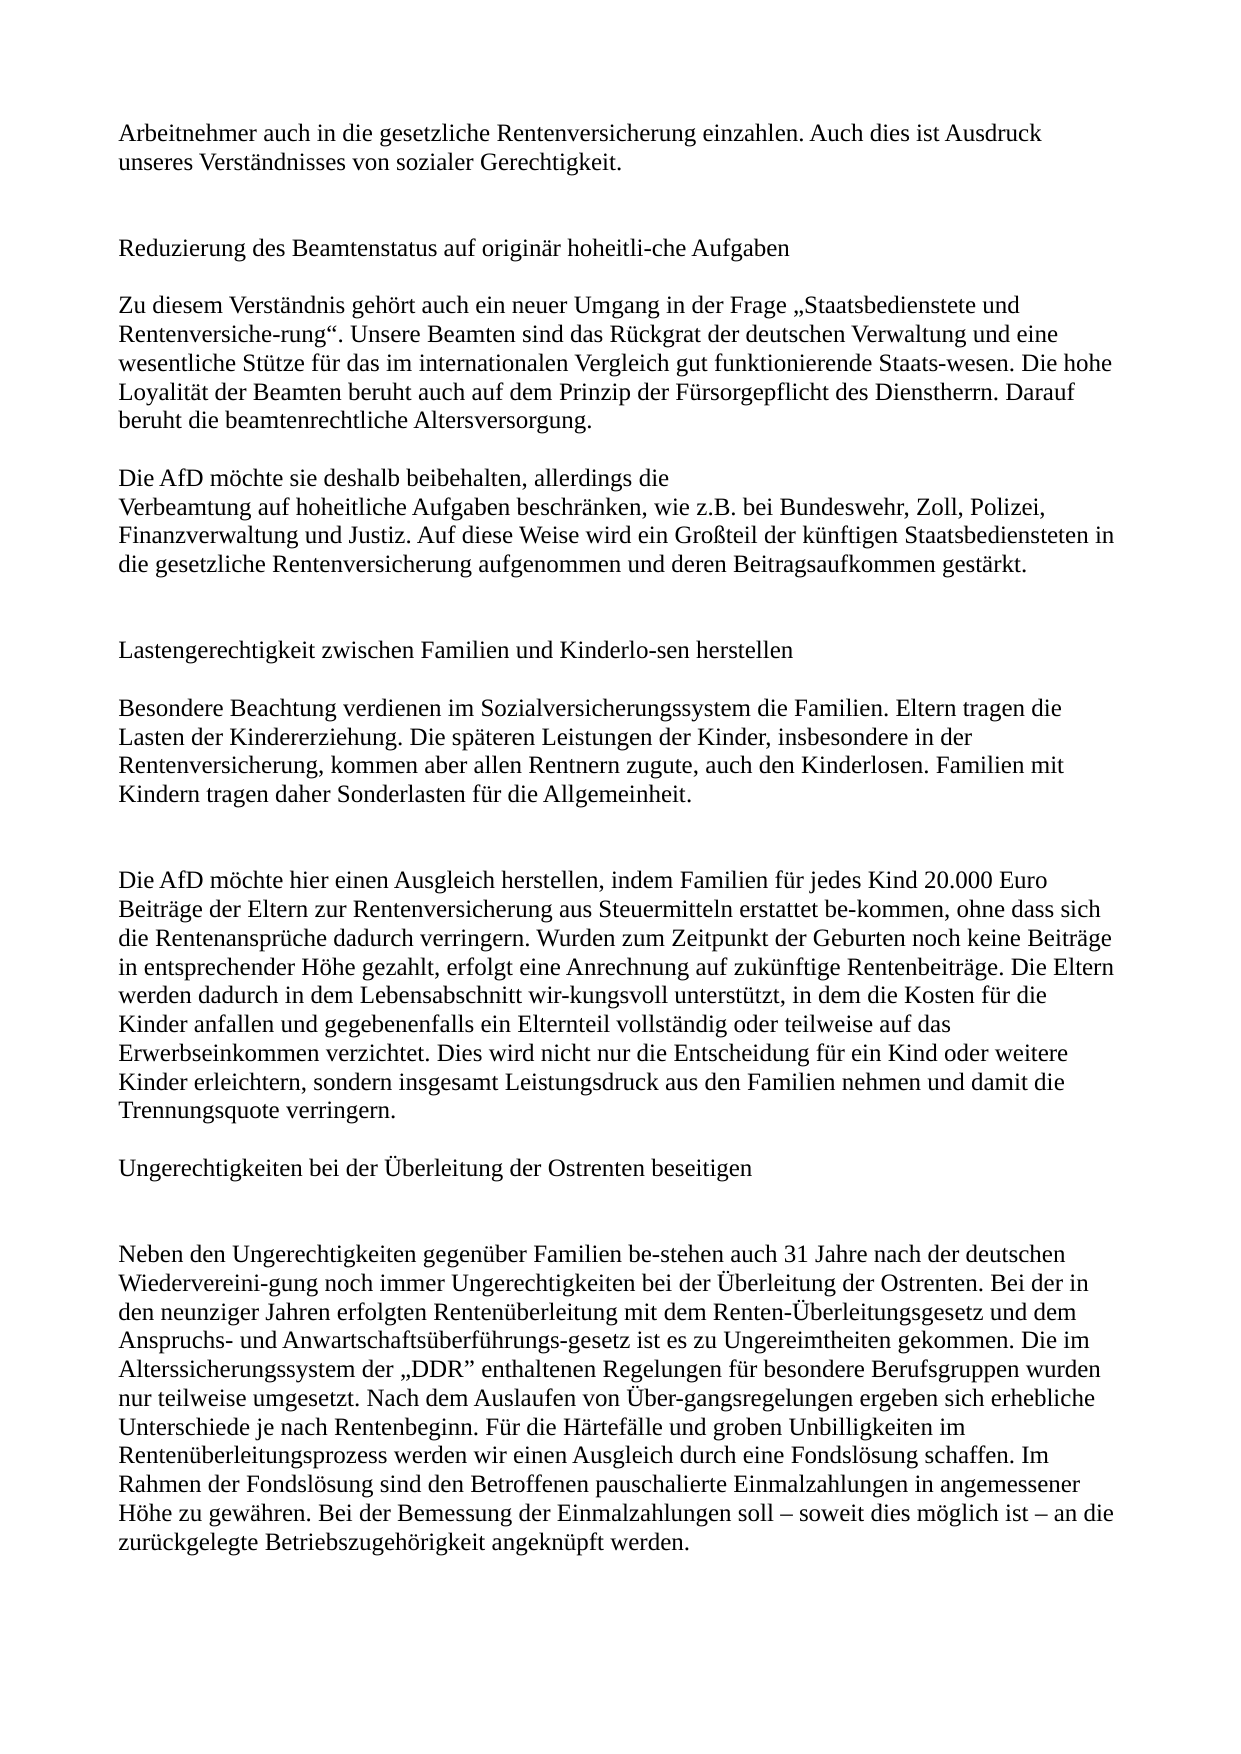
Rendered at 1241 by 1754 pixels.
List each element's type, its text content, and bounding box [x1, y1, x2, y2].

text Verbeamtung auf hoheitliche Aufgaben beschränken, wie z.B. bei Bundeswehr, Zoll, Polizei, Finanzverwaltung und Justiz. Auf diese Weise wird ein Großteil der künftigen Staatsbediensteten in die gesetzliche Rentenversicherung aufgenommen und deren Beitragsaufkommen gestärkt. [118, 492, 1122, 578]
text Zu diesem Verständnis gehört auch ein neuer Umgang in der Frage „Staatsbedienstete und Rentenversiche-rung“. Unsere Beamten sind das Rückgrat der deutschen Verwaltung und eine wesentliche Stütze für das im internationalen Vergleich gut funktionierende Staats-wesen. Die hohe Loyalität der Beamten beruht auch auf dem Prinzip der Fürsorgepflicht des Dienstherrn. Darauf beruht die beamtenrechtliche Altersversorgung. [118, 291, 1122, 434]
text Ungerechtigkeiten bei der Überleitung der Ostrenten beseitigen [118, 1153, 1122, 1182]
text Neben den Ungerechtigkeiten gegenüber Familien be-stehen auch 31 Jahre nach der deutschen Wiedervereini-gung noch immer Ungerechtigkeiten bei der Überleitung der Ostrenten. Bei der in den neunziger Jahren erfolgten Rentenüberleitung mit dem Renten-Überleitungsgesetz und dem Anspruchs- und Anwartschaftsüberführungs-gesetz ist es zu Ungereimtheiten gekommen. Die im Alterssicherungssystem der „DDR” enthaltenen Regelungen für besondere Berufsgruppen wurden nur teilweise umgesetzt. Nach dem Auslaufen von Über-gangsregelungen ergeben sich erhebliche Unterschiede je nach Rentenbeginn. Für die Härtefälle und groben Unbilligkeiten im Rentenüberleitungsprozess werden wir einen Ausgleich durch eine Fondslösung schaffen. Im Rahmen der Fondslösung sind den Betroffenen pauschalierte Einmalzahlungen in angemessener Höhe zu gewähren. Bei der Bemessung der Einmalzahlungen soll – soweit dies möglich ist – an die zurückgelegte Betriebszugehörigkeit angeknüpft werden. [118, 1239, 1122, 1556]
text Besondere Beachtung verdienen im Sozialversicherungssystem die Familien. Eltern tragen die Lasten der Kindererziehung. Die späteren Leistungen der Kinder, insbesondere in der Rentenversicherung, kommen aber allen Rentnern zugute, auch den Kinderlosen. Familien mit Kindern tragen daher Sonderlasten für die Allgemeinheit. [118, 693, 1122, 808]
text Reduzierung des Beamtenstatus auf originär hoheitli-che Aufgaben [118, 233, 1122, 262]
text Die AfD möchte sie deshalb beibehalten, allerdings die [118, 463, 1122, 492]
text Die AfD möchte hier einen Ausgleich herstellen, indem Familien für jedes Kind 20.000 Euro Beiträge der Eltern zur Rentenversicherung aus Steuermitteln erstattet be-kommen, ohne dass sich die Rentenansprüche dadurch verringern. Wurden zum Zeitpunkt der Geburten noch keine Beiträge in entsprechender Höhe gezahlt, erfolgt eine Anrechnung auf zukünftige Rentenbeiträge. Die Eltern werden dadurch in dem Lebensabschnitt wir-kungsvoll unterstützt, in dem die Kosten für die Kinder anfallen und gegebenenfalls ein Elternteil vollständig oder teilweise auf das Erwerbseinkommen verzichtet. Dies wird nicht nur die Entscheidung für ein Kind oder weitere Kinder erleichtern, sondern insgesamt Leistungsdruck aus den Familien nehmen und damit die Trennungsquote verringern. [118, 866, 1122, 1124]
text Lastengerechtigkeit zwischen Familien und Kinderlo-sen herstellen [118, 636, 1122, 664]
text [118, 118, 1122, 176]
